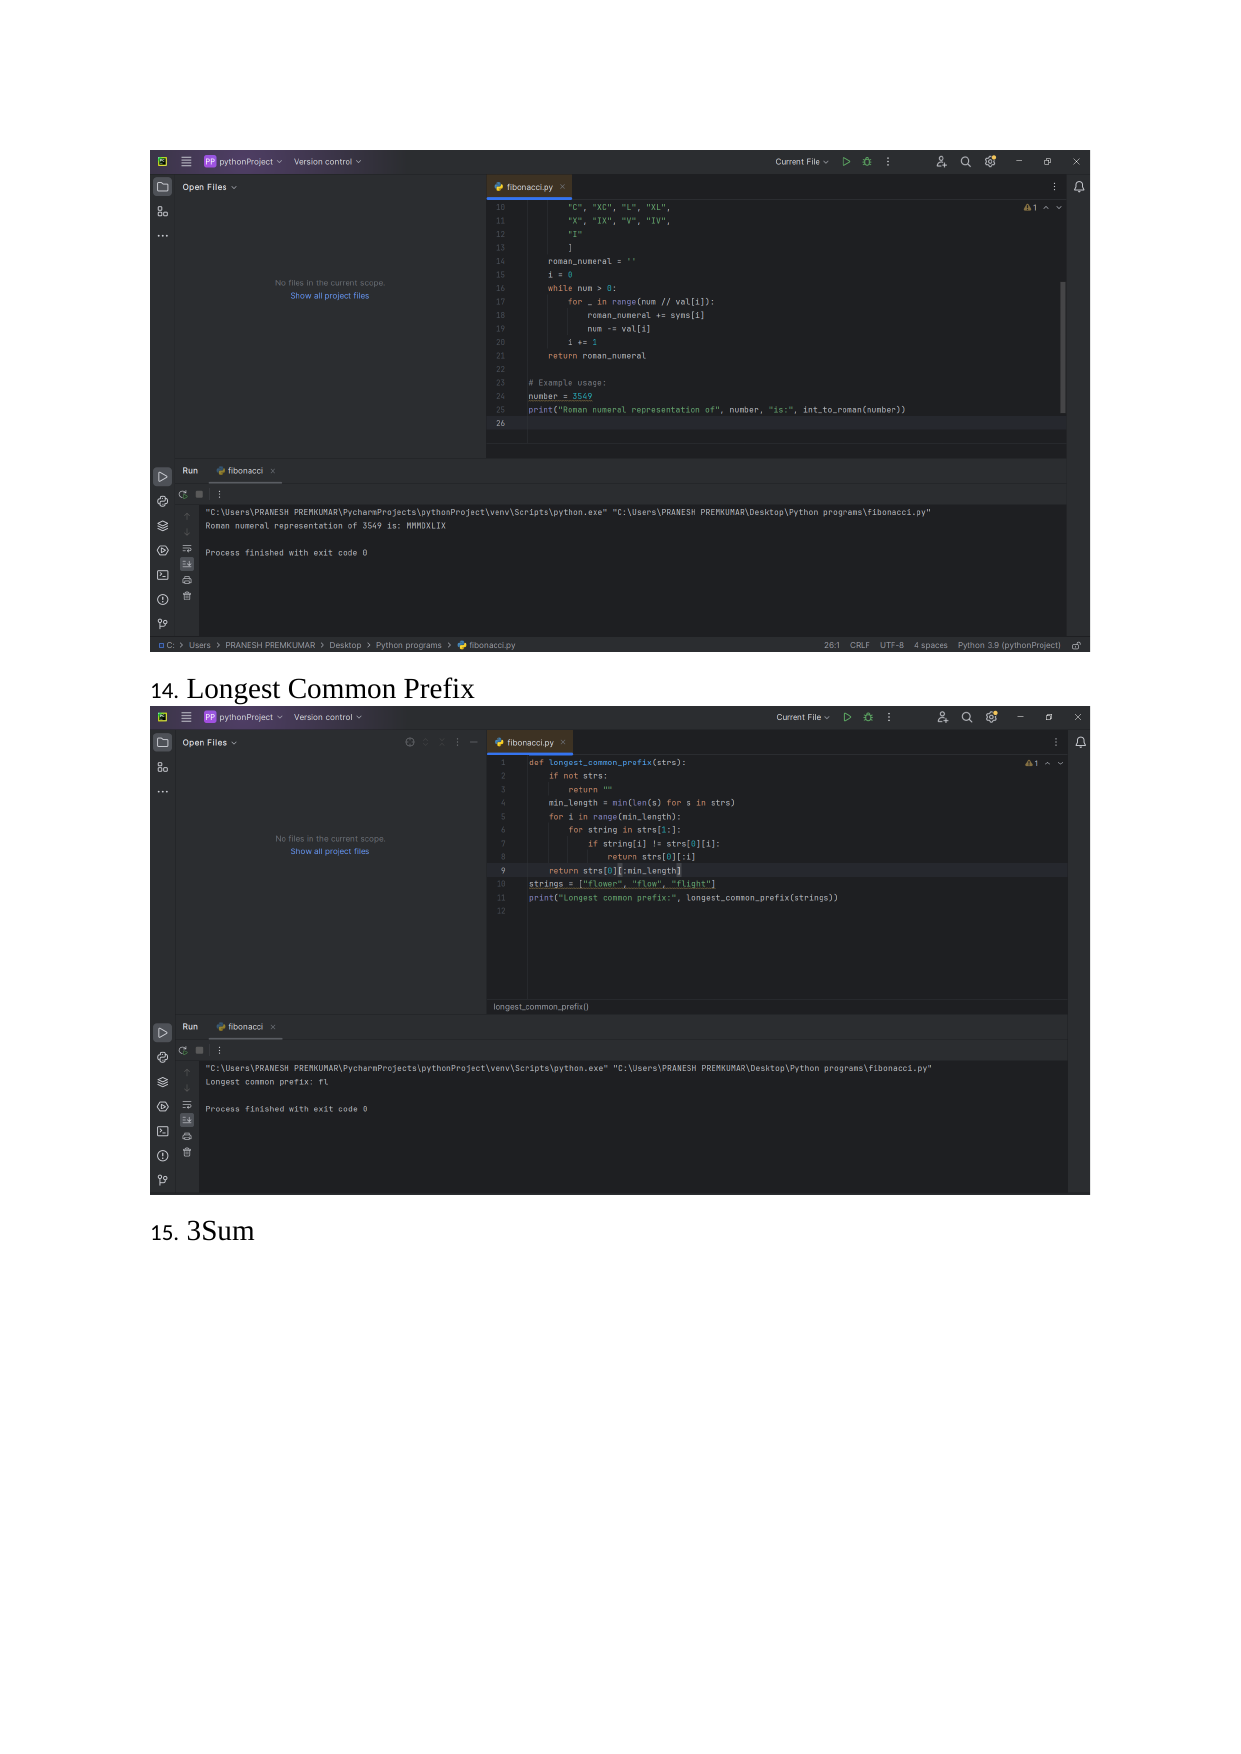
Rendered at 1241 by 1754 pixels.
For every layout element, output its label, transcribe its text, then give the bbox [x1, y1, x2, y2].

text 15. 3Sum [150, 1213, 1090, 1247]
picture [150, 706, 1091, 1195]
text 14. Longest Common Prefix [150, 671, 1090, 706]
picture [150, 150, 1091, 652]
